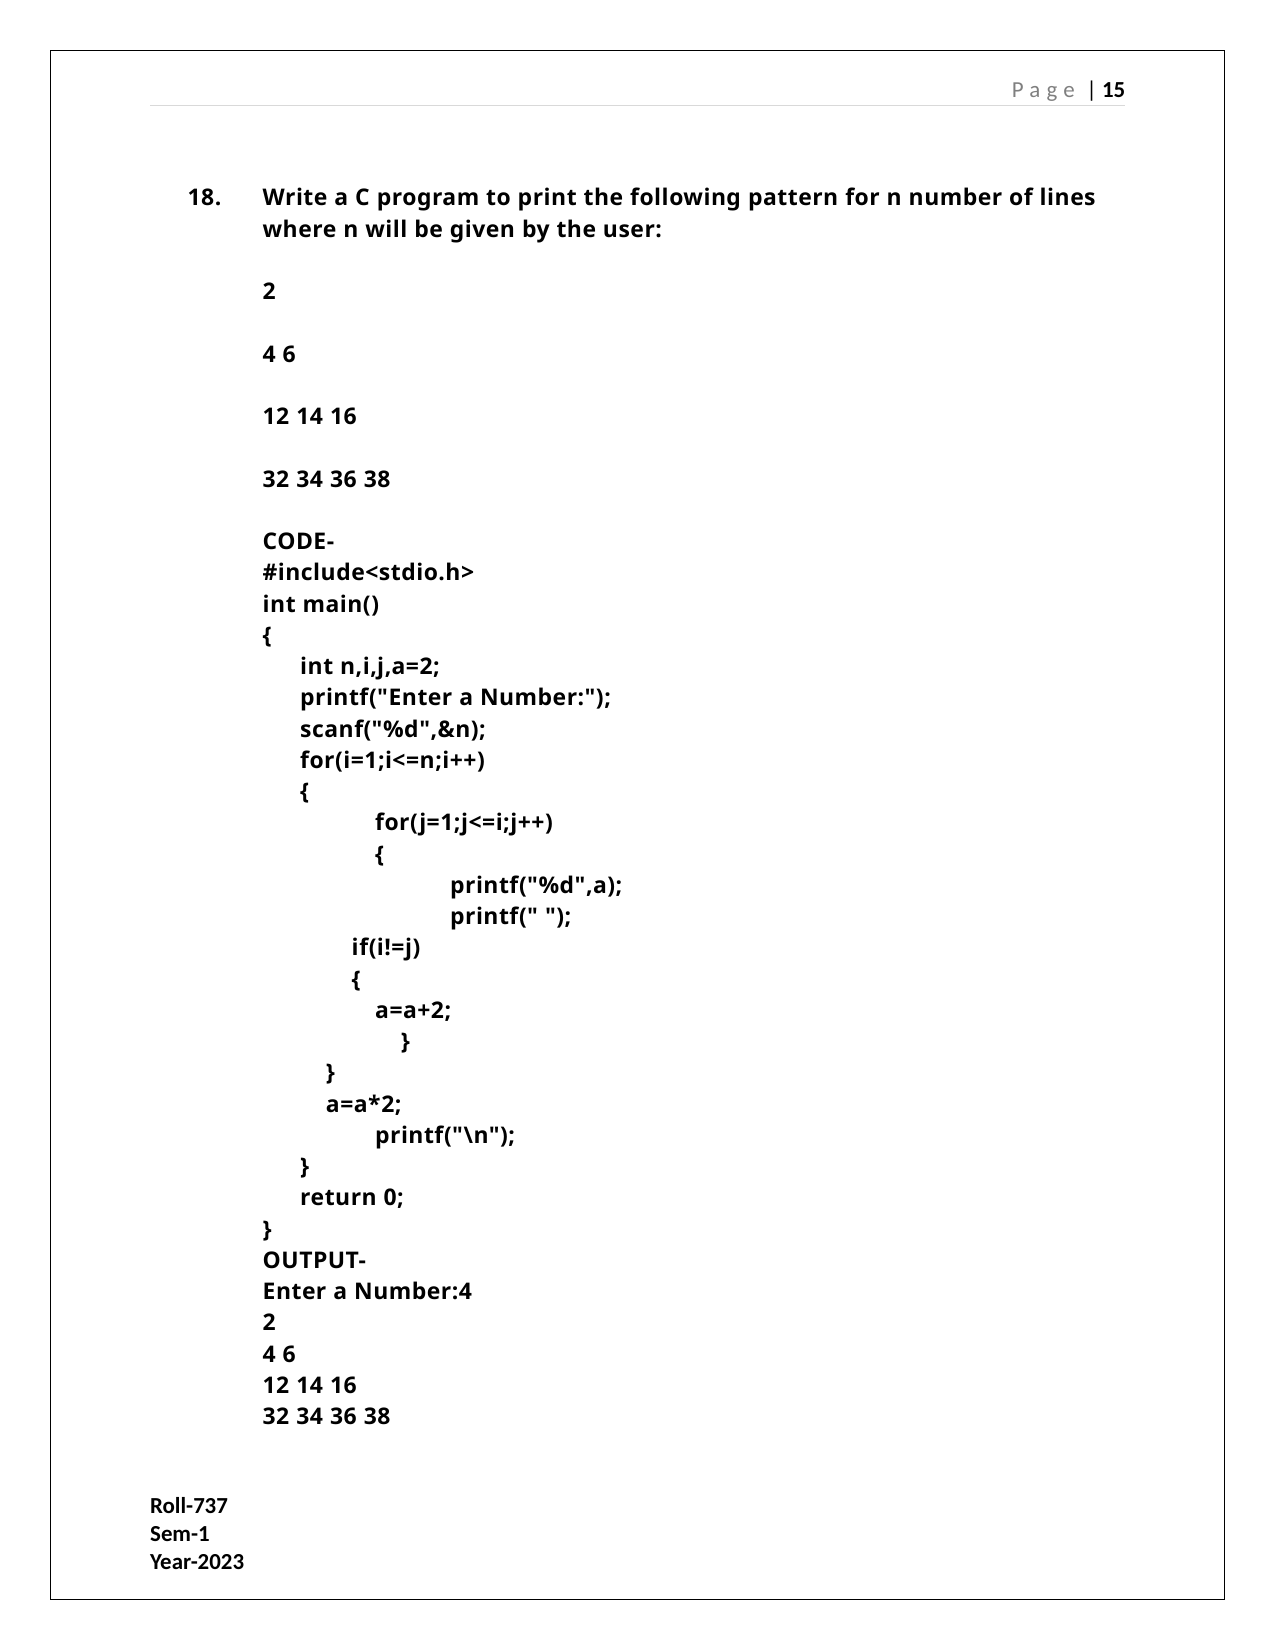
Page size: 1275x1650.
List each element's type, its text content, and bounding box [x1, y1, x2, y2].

text OUTPUT- [262, 1244, 1125, 1275]
text } [262, 1150, 1125, 1181]
text a=a+2; [262, 994, 1125, 1025]
text CODE- [262, 525, 1125, 556]
text } [262, 1056, 1125, 1087]
text { [262, 837, 1125, 869]
text printf(" "); [262, 900, 1125, 931]
text 12 14 16 [262, 1369, 1125, 1400]
text 4 6 [262, 1337, 1125, 1369]
text int n,i,j,a=2; [262, 650, 1125, 681]
text return 0; [262, 1181, 1125, 1212]
text Enter a Number:4 [262, 1275, 1125, 1306]
text for(i=1;i<=n;i++) [262, 744, 1125, 775]
text int main() [262, 587, 1125, 619]
text 32 34 36 38 [262, 462, 1125, 494]
text 4 6 [262, 337, 1125, 369]
text scanf("%d",&n); [262, 712, 1125, 744]
text } [262, 1212, 1125, 1244]
text printf("\n"); [262, 1119, 1125, 1150]
text #include<stdio.h> [262, 556, 1125, 587]
text 2 [262, 1306, 1125, 1337]
text printf("Enter a Number:"); [262, 681, 1125, 712]
text { [262, 962, 1125, 994]
text a=a*2; [262, 1087, 1125, 1119]
text for(j=1;j<=i;j++) [262, 806, 1125, 837]
text 32 34 36 38 [262, 1400, 1125, 1431]
text if(i!=j) [262, 931, 1125, 962]
text { [262, 619, 1125, 650]
text } [262, 1025, 1125, 1056]
text printf("%d",a); [262, 869, 1125, 900]
text { [262, 775, 1125, 806]
text 2 [262, 275, 1125, 306]
list Write a C program to print the following pattern for n number of lines where n will be given by the user: [187, 181, 1125, 244]
text 12 14 16 [262, 400, 1125, 431]
